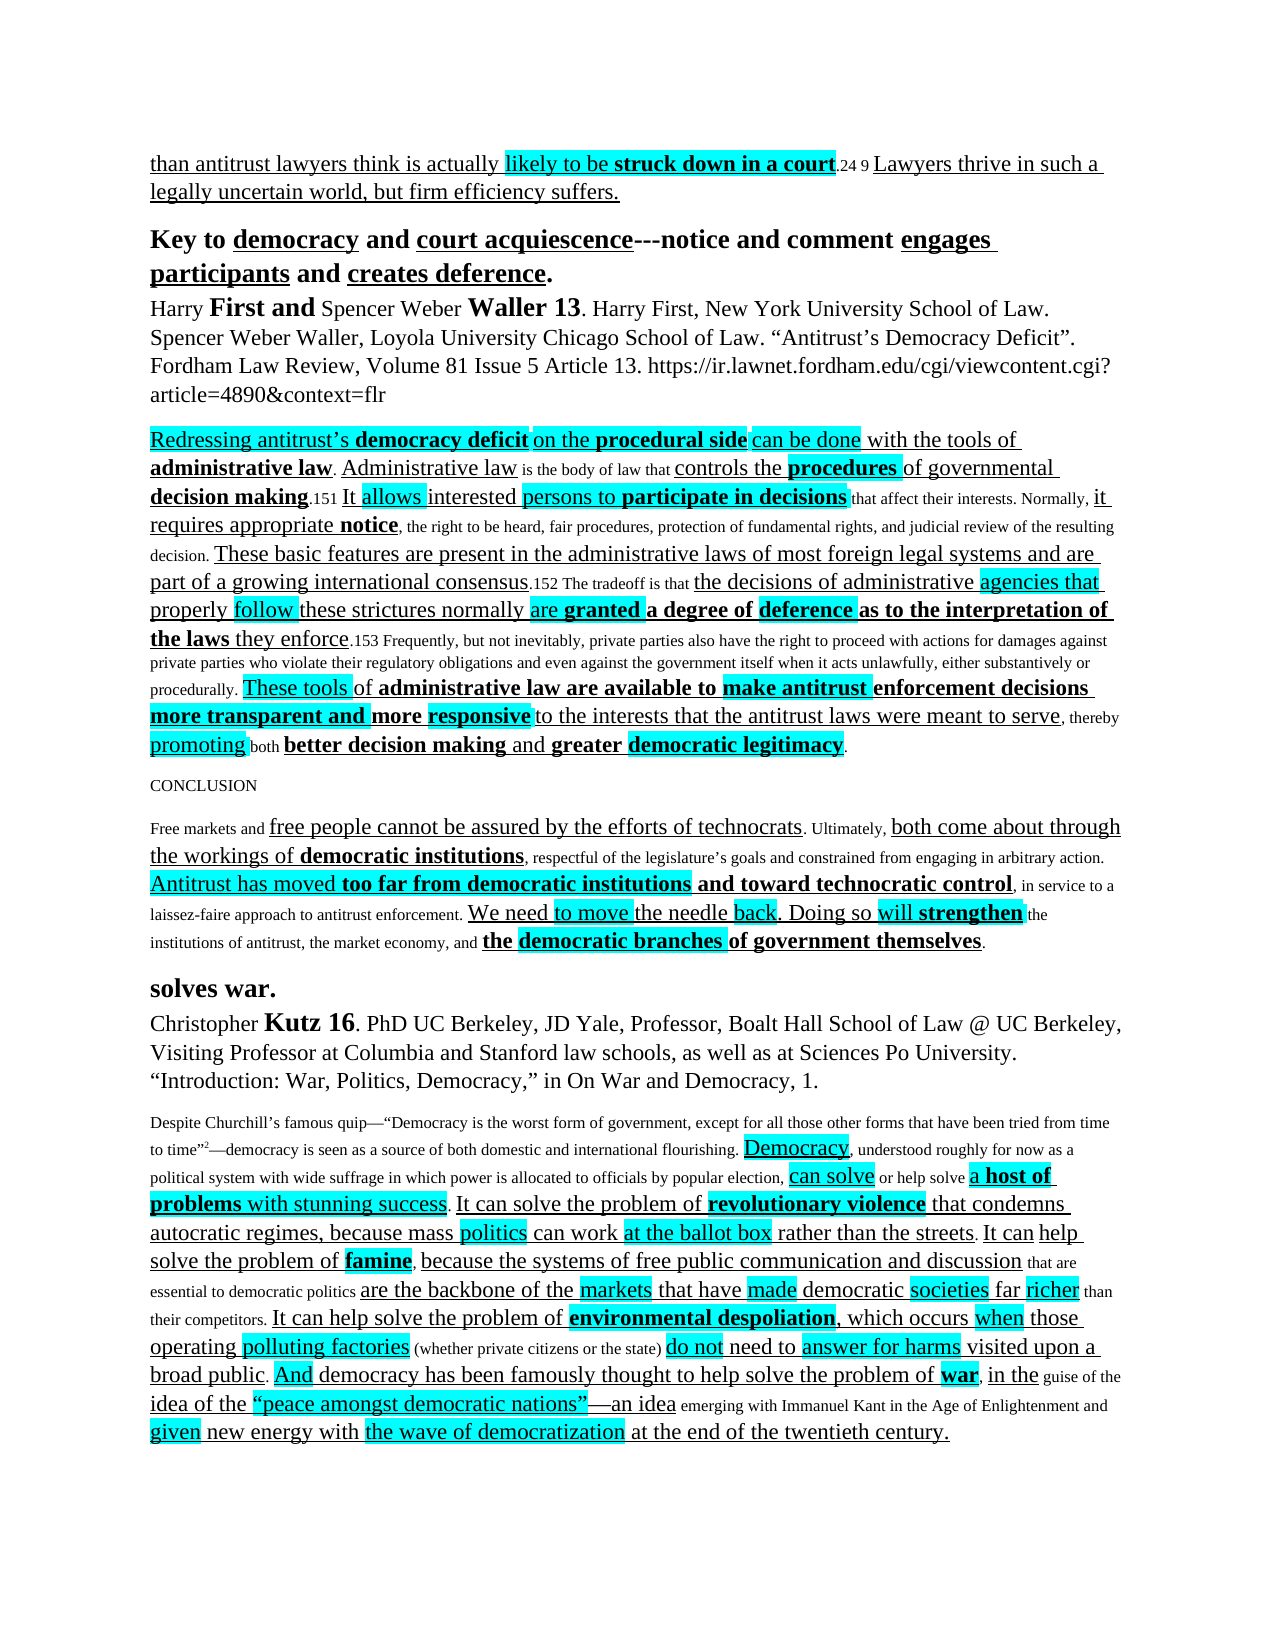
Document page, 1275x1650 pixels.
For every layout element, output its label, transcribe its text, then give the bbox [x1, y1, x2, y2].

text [150, 150, 1125, 205]
text Christopher Kutz 16. PhD UC Berkeley, JD Yale, Professor, Boalt Hall School of Law @ UC Berkeley, Visiting Professor at Columbia and Stanford law schools, as well as at Sciences Po University. “Introduction: War, Politics, Democracy,” in On War and Democracy, 1. [150, 1006, 1125, 1094]
text Harry First and Spencer Weber Waller 13. Harry First, New York University School of Law. Spencer Weber Waller, Loyola University Chicago School of Law. “Antitrust’s Democracy Deficit”. Fordham Law Review, Volume 81 Issue 5 Article 13. https://ir.lawnet.fordham.edu/cgi/viewcontent.cgi?article=4890&context=flr [150, 291, 1125, 407]
subtitle Key to democracy and court acquiescence---notice and comment engages participants and creates deference. [150, 223, 1125, 288]
text Despite Churchill’s famous quip—“Democracy is the worst form of government, except for all those other forms that have been tried from time to time”2—democracy is seen as a source of both domestic and international flourishing. Democracy, understood roughly for now as a political system with wide suffrage in which power is allocated to officials by popular election, can solve or help solve a host of problems with stunning success. It can solve the problem of revolutionary violence that condemns autocratic regimes, because mass politics can work at the ballot box rather than the streets. It can help solve the problem of famine, because the systems of free public communication and discussion that are essential to democratic politics are the backbone of the markets that have made democratic societies far richer than their competitors. It can help solve the problem of environmental despoliation, which occurs when those operating polluting factories (whether private citizens or the state) do not need to answer for harms visited upon a broad public. And democracy has been famously thought to help solve the problem of war, in the guise of the idea of the “peace amongst democratic nations”—an idea emerging with Immanuel Kant in the Age of Enlightenment and given new energy with the wave of democratization at the end of the twentieth century. [150, 1112, 1125, 1444]
subtitle solves war. [150, 972, 1125, 1003]
text Free markets and free people cannot be assured by the efforts of technocrats. Ultimately, both come about through the workings of democratic institutions, respectful of the legislature’s goals and constrained from engaging in arbitrary action. Antitrust has moved too far from democratic institutions and toward technocratic control, in service to a laissez-faire approach to antitrust enforcement. We need to move the needle back. Doing so will strengthen the institutions of antitrust, the market economy, and the democratic branches of government themselves. [150, 813, 1125, 953]
text CONCLUSION [150, 776, 1125, 795]
text Redressing antitrust’s democracy deficit on the procedural side can be done with the tools of administrative law. Administrative law is the body of law that controls the procedures of governmental decision making.151 It allows interested persons to participate in decisions that affect their interests. Normally, it requires appropriate notice, the right to be heard, fair procedures, protection of fundamental rights, and judicial review of the resulting decision. These basic features are present in the administrative laws of most foreign legal systems and are part of a growing international consensus.152 The tradeoff is that the decisions of administrative agencies that properly follow these strictures normally are granted a degree of deference as to the interpretation of the laws they enforce.153 Frequently, but not inevitably, private parties also have the right to proceed with actions for damages against private parties who violate their regulatory obligations and even against the government itself when it acts unlawfully, either substantively or procedurally. These tools of administrative law are available to make antitrust enforcement decisions more transparent and more responsive to the interests that the antitrust laws were meant to serve, thereby promoting both better decision making and greater democratic legitimacy. [150, 426, 1125, 757]
